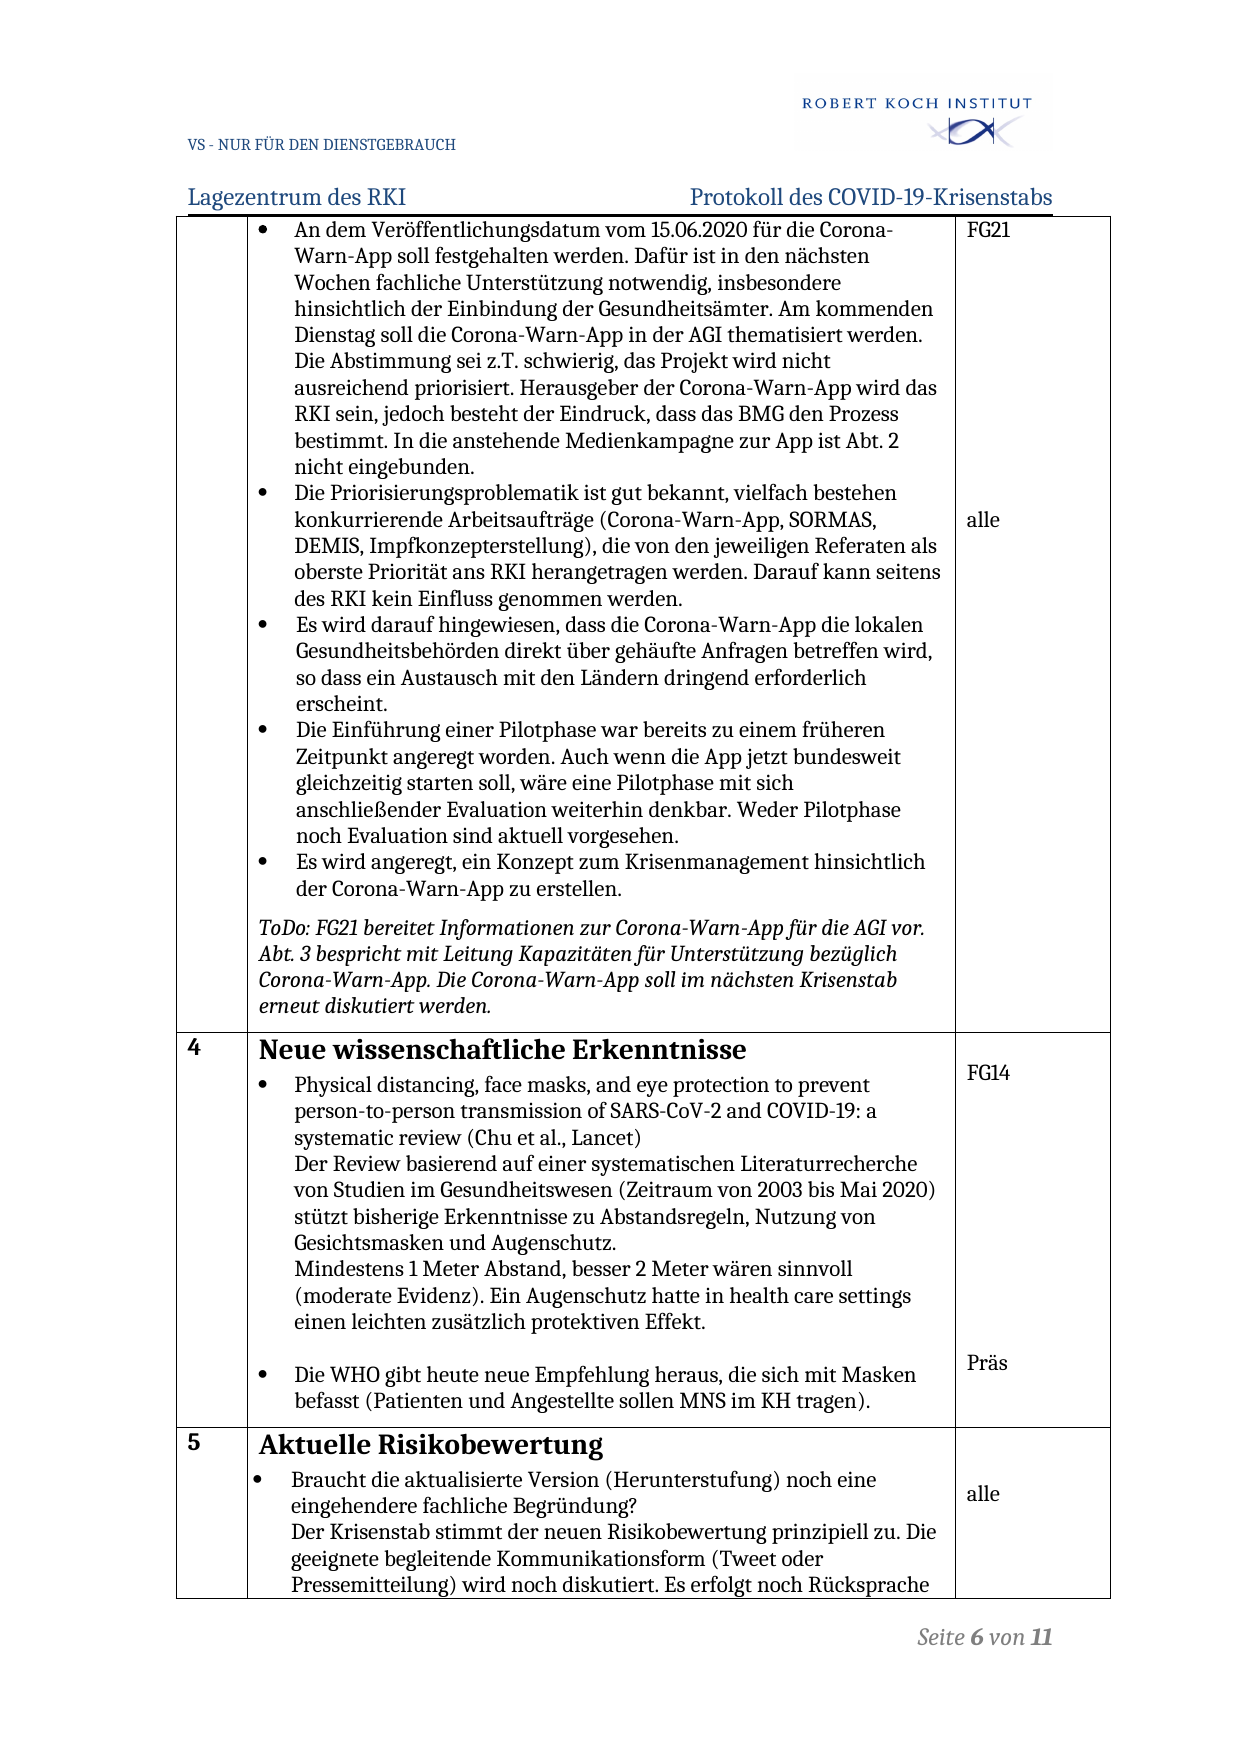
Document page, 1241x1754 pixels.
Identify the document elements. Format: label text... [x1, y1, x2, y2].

picture [794, 73, 1053, 151]
table_cell 3 [177, 217, 247, 1032]
table_cell FG21 alle [956, 217, 1110, 1032]
table_cell Neue wissenschaftliche Erkenntnisse Physical distancing, face masks, and eye protection to prevent person-to-person transmission of SARS-CoV-2 and COVID-19: a systematic review (Chu et al., Lancet) Der Review basierend auf einer systematischen Literaturrecherche von Studien im Gesundheitswesen (Zeitraum von 2003 bis Mai 2020) stützt bisherige Erkenntnisse zu Abstandsregeln, Nutzung von Gesichtsmasken und Augenschutz. Mindestens 1 Meter Abstand, besser 2 Meter wären sinnvoll (moderate Evidenz). Ein Augenschutz hatte in health care settings einen leichten zusätzlich protektiven Effekt. Die WHO gibt heute neue Empfehlung heraus, die sich mit Masken befasst (Patienten und Angestellte sollen MNS im KH tragen). [248, 1033, 955, 1427]
table_cell alle [956, 1428, 1110, 1598]
table_cell 5 [177, 1428, 247, 1598]
table_cell 4 [177, 1033, 247, 1427]
table_cell FG14 Präs [956, 1033, 1110, 1427]
